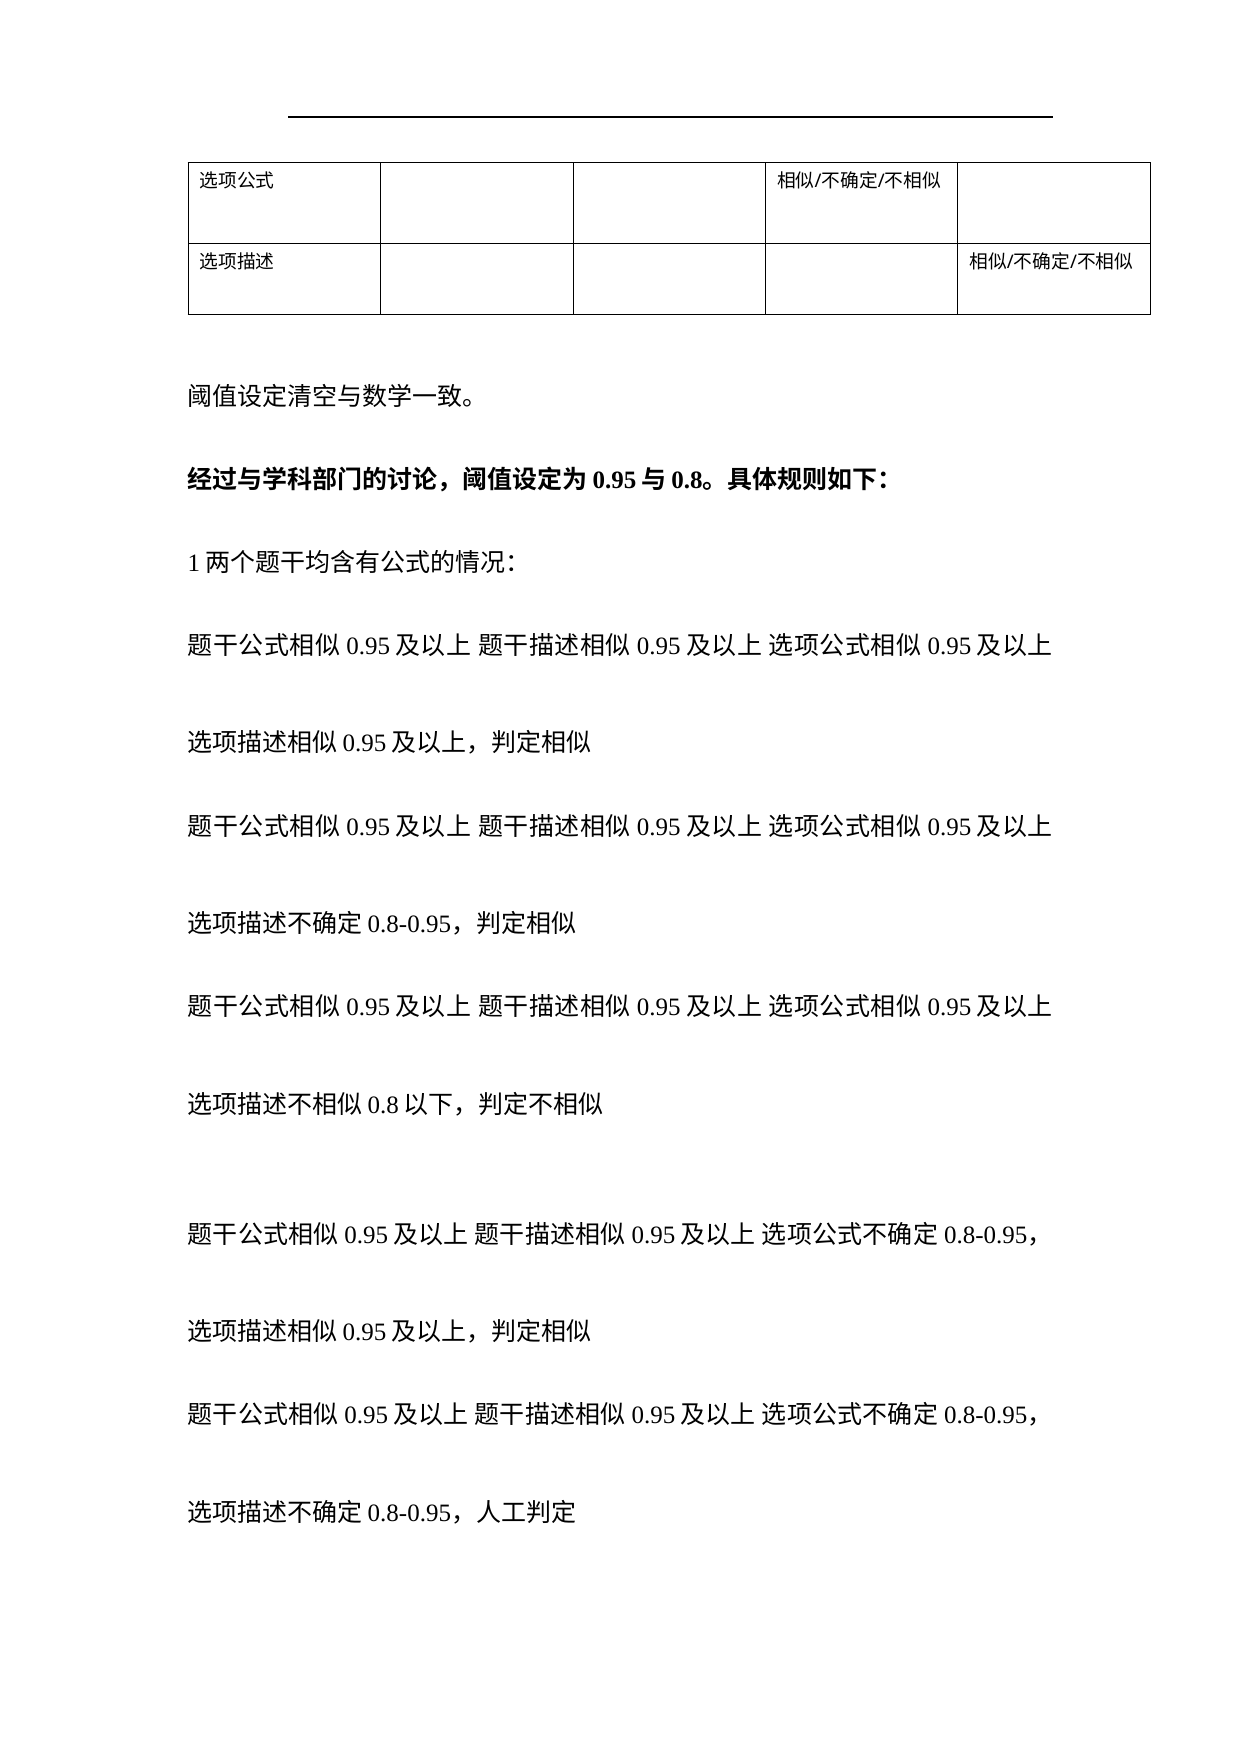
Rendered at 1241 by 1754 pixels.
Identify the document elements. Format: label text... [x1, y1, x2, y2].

table_cell 相似/不确定/不相似 [958, 244, 1150, 314]
text 题干公式相似0.95及以上 题干描述相似0.95及以上 选项公式相似0.95及以上 选项描述不相似0.8以下，判定不相似 [187, 972, 1053, 1135]
text 1两个题干均含有公式的情况： [187, 528, 1053, 593]
text 题干公式相似0.95及以上 题干描述相似0.95及以上 选项公式不确定0.8-0.95， 选项描述相似0.95及以上，判定相似 [187, 1200, 1053, 1362]
text 阈值设定清空与数学一致。 [187, 362, 1053, 427]
table_cell 选项公式 [189, 163, 380, 243]
text 题干公式相似0.95及以上 题干描述相似0.95及以上 选项公式不确定0.8-0.95，选项描述不确定0.8-0.95，人工判定 [187, 1380, 1053, 1543]
table_cell [381, 163, 573, 243]
table_cell 相似/不确定/不相似 [766, 163, 957, 243]
text 题干公式相似0.95及以上 题干描述相似0.95及以上 选项公式相似0.95及以上 选项描述相似0.95及以上，判定相似 [187, 611, 1053, 773]
table_cell [381, 244, 573, 314]
table_cell [766, 244, 957, 314]
table_cell [574, 163, 765, 243]
text 经过与学科部门的讨论，阈值设定为0.95与0.8。具体规则如下： [187, 445, 1053, 510]
text 题干公式相似0.95及以上 题干描述相似0.95及以上 选项公式相似0.95及以上 选项描述不确定0.8-0.95，判定相似 [187, 792, 1053, 954]
table_cell [574, 244, 765, 314]
table_cell 选项描述 [189, 244, 380, 314]
table_cell [958, 163, 1150, 243]
